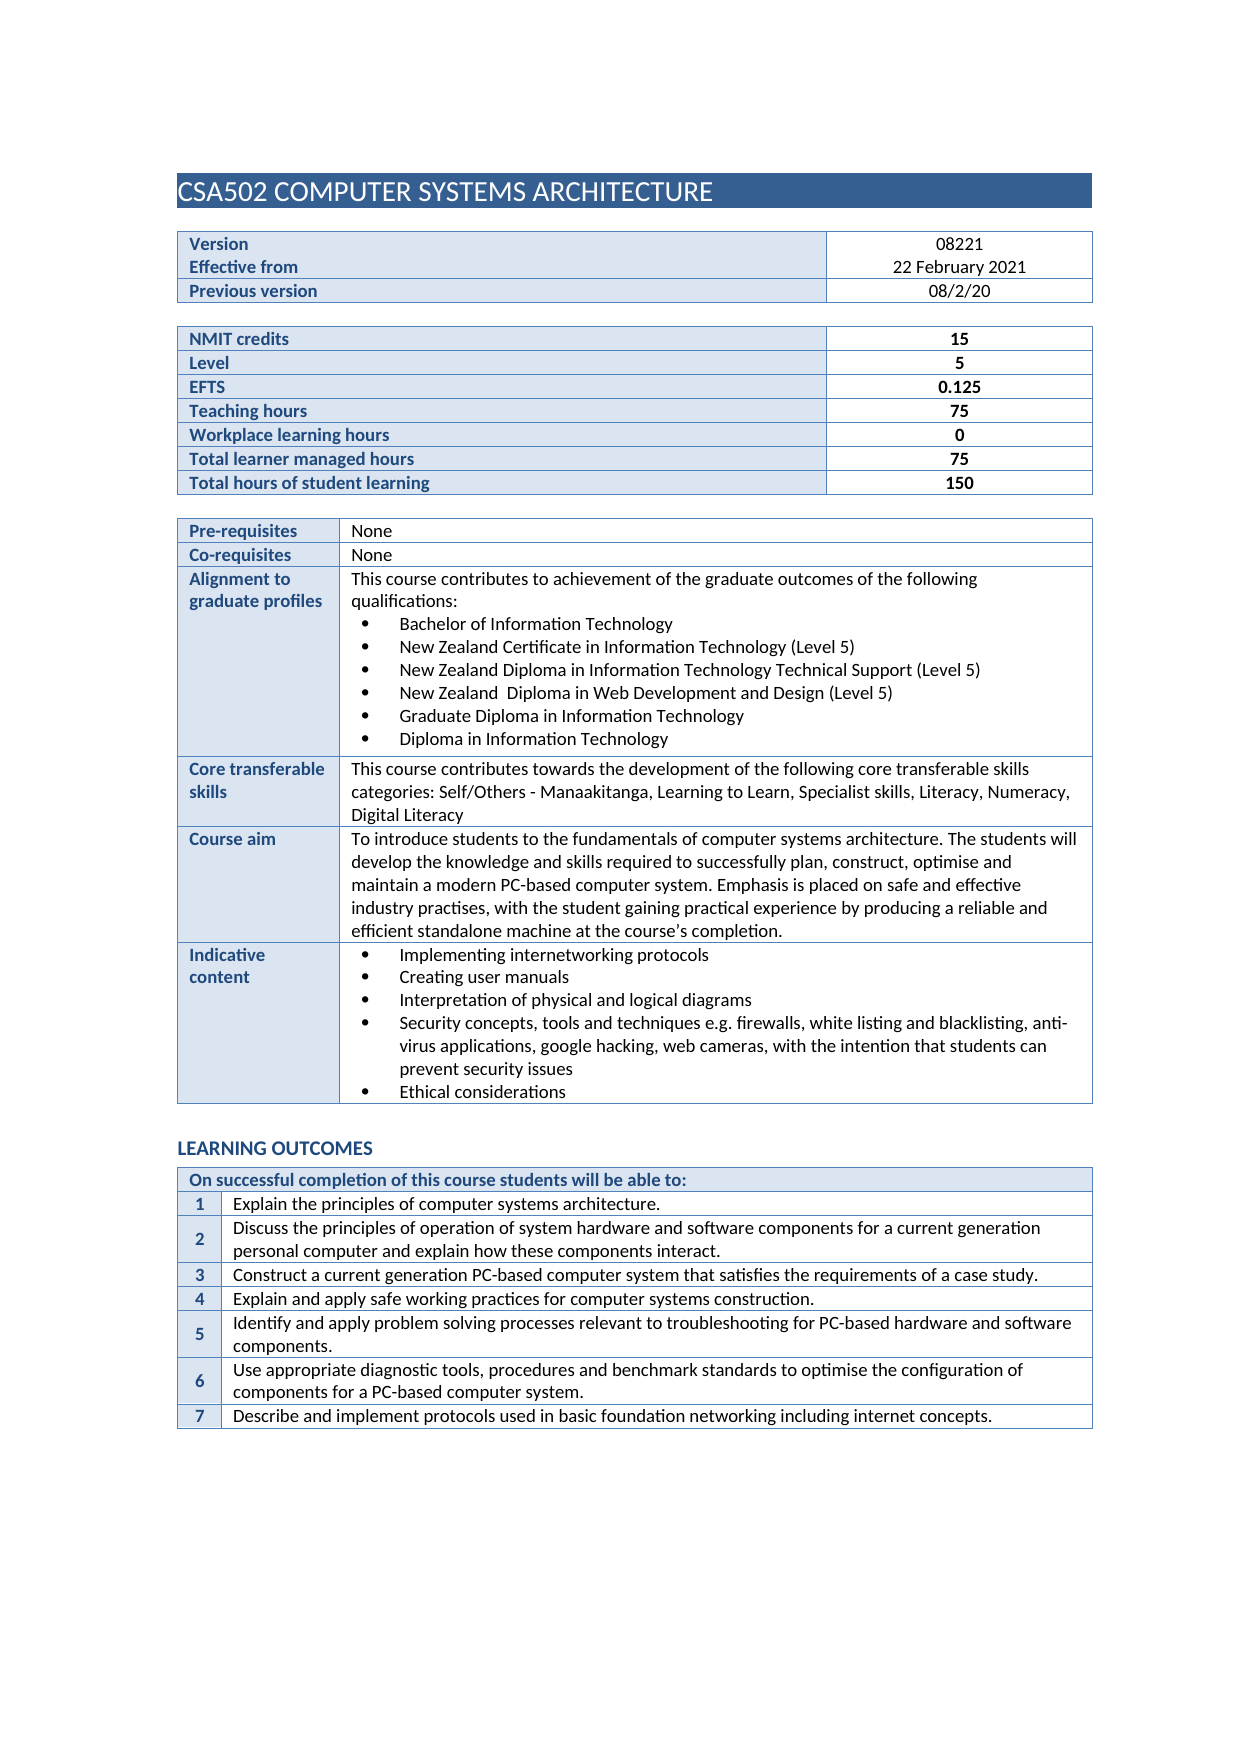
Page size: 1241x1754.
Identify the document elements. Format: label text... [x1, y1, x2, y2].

table_header 15 [827, 327, 1092, 350]
table_cell Explain and apply safe working practices for computer systems construction. [222, 1287, 1092, 1310]
table_cell Identify and apply problem solving processes relevant to troubleshooting for PC-based hardware and software components. [222, 1311, 1092, 1357]
table_cell 75 [827, 447, 1092, 470]
table_cell 4 [178, 1287, 221, 1310]
table_cell Indicative content [178, 943, 339, 1103]
subtitle CSA502 COMPUTER SYSTEMS ARCHITECTURE [177, 173, 1092, 208]
table_cell Teaching hours [178, 399, 826, 422]
table_header Version Effective from [178, 232, 826, 278]
table_cell 75 [827, 399, 1092, 422]
table_cell Level [178, 351, 826, 374]
table_cell Explain the principles of computer systems architecture. [222, 1192, 1092, 1215]
table_cell 3 [178, 1263, 221, 1286]
table_cell Alignment to graduate profiles [178, 567, 339, 756]
table_cell Total learner managed hours [178, 447, 826, 470]
table_cell 08/2/20 [827, 279, 1092, 302]
table_cell Course aim [178, 827, 339, 942]
table_cell Describe and implement protocols used in basic foundation networking including internet concepts. [222, 1405, 1092, 1427]
table_cell This course contributes to achievement of the graduate outcomes of the following qualifications: Bachelor of Information Technology New Zealand Certificate in Information Technology (Level 5) New Zealand Diploma in Information Technology Technical Support (Level 5) New Zealand Diploma in Web Development and Design (Level 5) Graduate Diploma in Information Technology Diploma in Information Technology [340, 567, 1092, 756]
table_cell 7 [178, 1405, 221, 1427]
subtitle LEARNING OUTCOMES [177, 1135, 1092, 1161]
table_cell 0.125 [827, 375, 1092, 398]
table_cell This course contributes towards the development of the following core transferable skills categories: Self/Others - Manaakitanga, Learning to Learn, Specialist skills, Literacy, Numeracy, Digital Literacy [340, 757, 1092, 826]
table_cell Core transferable skills [178, 757, 339, 826]
table_cell 6 [178, 1358, 221, 1403]
table_cell Total hours of student learning [178, 471, 826, 494]
table_cell Use appropriate diagnostic tools, procedures and benchmark standards to optimise the configuration of components for a PC-based computer system. [222, 1358, 1092, 1403]
table_cell EFTS [178, 375, 826, 398]
table_cell 150 [827, 471, 1092, 494]
table_cell Workplace learning hours [178, 423, 826, 446]
table_cell 5 [178, 1311, 221, 1357]
table_cell Discuss the principles of operation of system hardware and software components for a current generation personal computer and explain how these components interact. [222, 1216, 1092, 1262]
table_header NMIT credits [178, 327, 826, 350]
table_cell Implementing internetworking protocols Creating user manuals Interpretation of physical and logical diagrams Security concepts, tools and techniques e.g. firewalls, white listing and blacklisting, anti-virus applications, google hacking, web cameras, with the intention that students can prevent security issues Ethical considerations [340, 943, 1092, 1103]
table_cell 2 [178, 1216, 221, 1262]
table_cell 0 [827, 423, 1092, 446]
table_cell 1 [178, 1192, 221, 1215]
table_cell Previous version [178, 279, 826, 302]
table_header Pre-requisites [178, 519, 339, 542]
table_header 08221 22 February 2021 [827, 232, 1092, 278]
table_header None [340, 519, 1092, 542]
table_cell None [340, 543, 1092, 566]
table_header On successful completion of this course students will be able to: [178, 1168, 1092, 1191]
table_cell To introduce students to the fundamentals of computer systems architecture. The students will develop the knowledge and skills required to successfully plan, construct, optimise and maintain a modern PC-based computer system. Emphasis is placed on safe and effective industry practises, with the student gaining practical experience by producing a reliable and efficient standalone machine at the course’s completion. [340, 827, 1092, 942]
table_cell Co-requisites [178, 543, 339, 566]
table_cell Construct a current generation PC-based computer system that satisfies the requirements of a case study. [222, 1263, 1092, 1286]
table_cell 5 [827, 351, 1092, 374]
